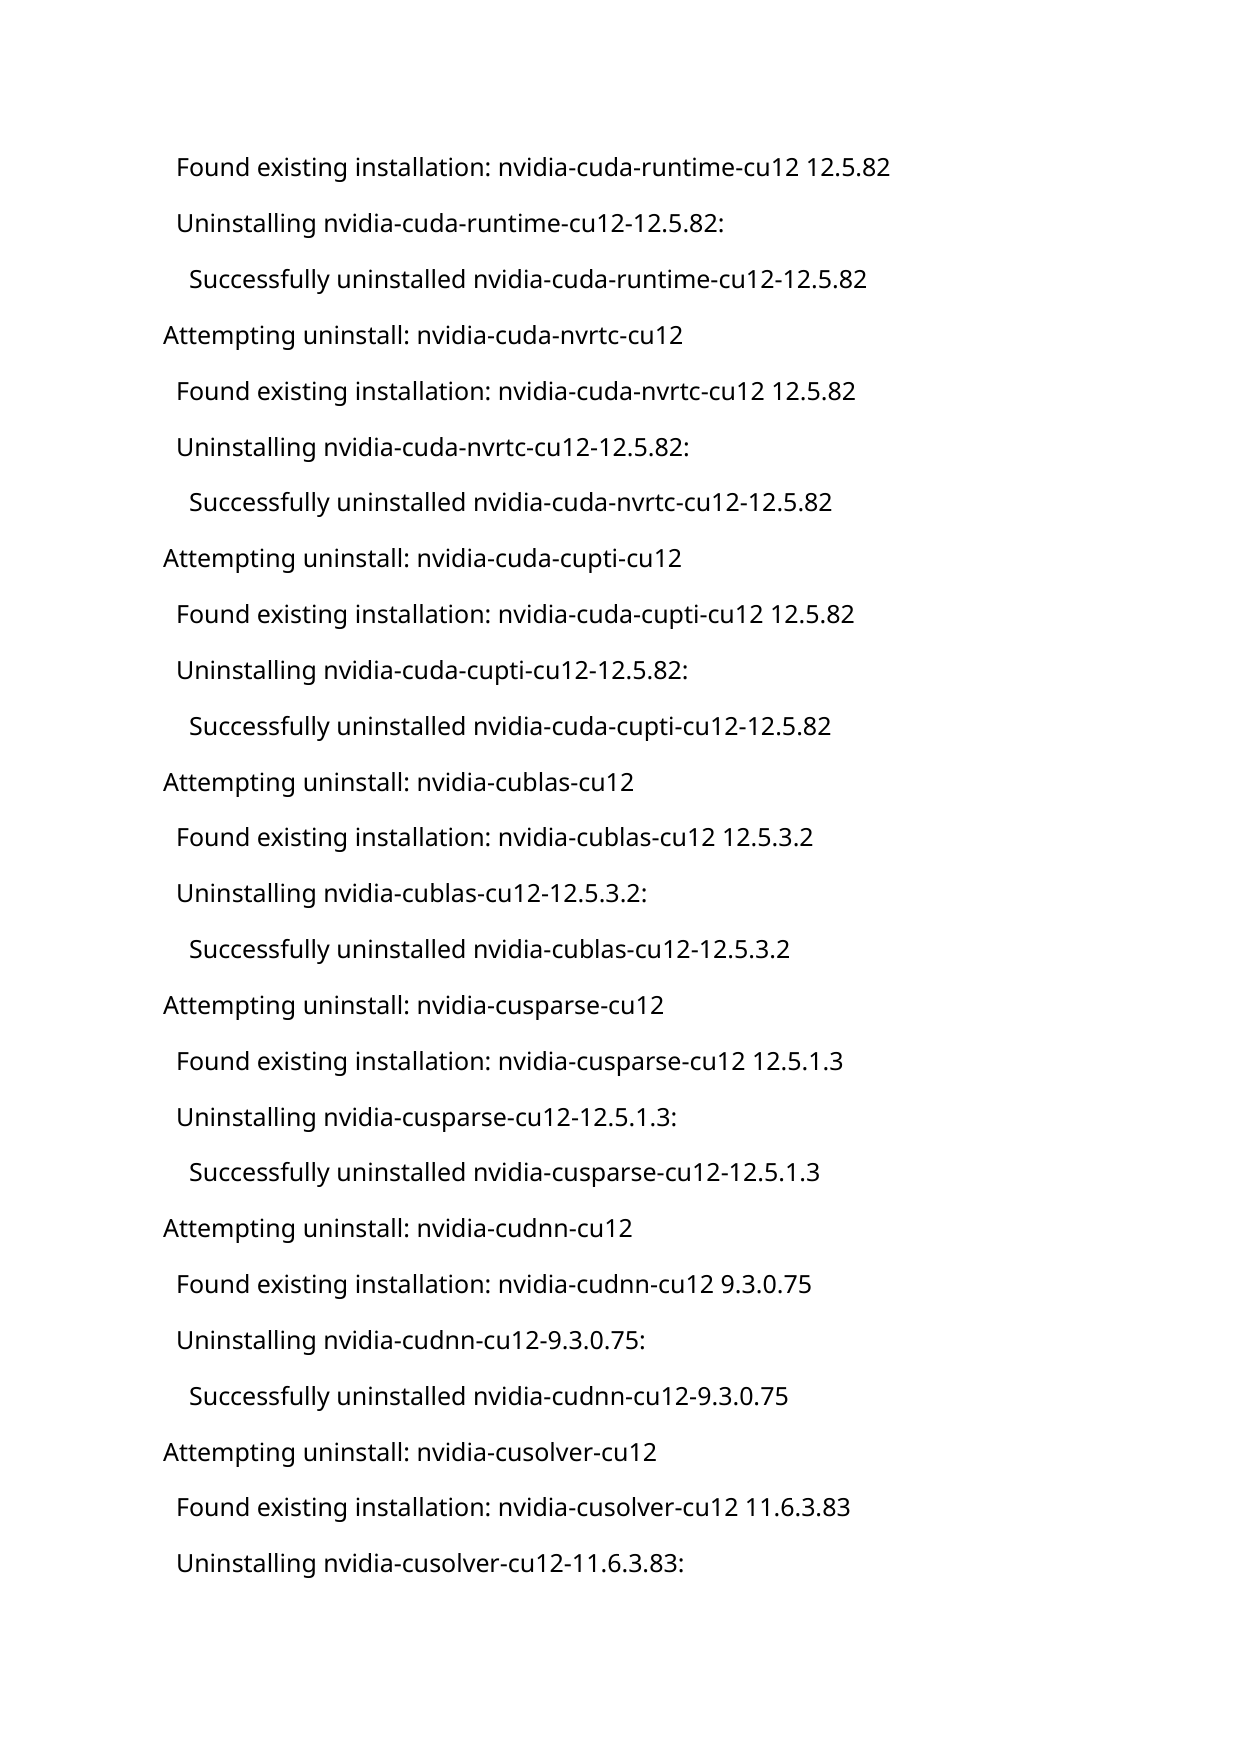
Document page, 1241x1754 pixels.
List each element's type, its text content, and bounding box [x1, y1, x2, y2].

text Found existing installation: nvidia-cuda-cupti-cu12 12.5.82 [150, 597, 1090, 631]
text Successfully uninstalled nvidia-cublas-cu12-12.5.3.2 [150, 932, 1090, 966]
text Uninstalling nvidia-cudnn-cu12-9.3.0.75: [150, 1322, 1090, 1357]
text Found existing installation: nvidia-cublas-cu12 12.5.3.2 [150, 820, 1090, 854]
text Uninstalling nvidia-cuda-cupti-cu12-12.5.82: [150, 652, 1090, 687]
text Successfully uninstalled nvidia-cudnn-cu12-9.3.0.75 [150, 1378, 1090, 1412]
text Found existing installation: nvidia-cudnn-cu12 9.3.0.75 [150, 1267, 1090, 1301]
text Attempting uninstall: nvidia-cublas-cu12 [150, 764, 1090, 798]
text Found existing installation: nvidia-cuda-nvrtc-cu12 12.5.82 [150, 373, 1090, 407]
text Attempting uninstall: nvidia-cusparse-cu12 [150, 987, 1090, 1022]
text Attempting uninstall: nvidia-cusolver-cu12 [150, 1434, 1090, 1468]
text Uninstalling nvidia-cuda-nvrtc-cu12-12.5.82: [150, 429, 1090, 463]
text Successfully uninstalled nvidia-cuda-runtime-cu12-12.5.82 [150, 262, 1090, 296]
text Uninstalling nvidia-cusolver-cu12-11.6.3.83: [150, 1546, 1090, 1580]
text Found existing installation: nvidia-cuda-runtime-cu12 12.5.82 [150, 150, 1090, 184]
text Attempting uninstall: nvidia-cuda-nvrtc-cu12 [150, 317, 1090, 352]
text Successfully uninstalled nvidia-cuda-cupti-cu12-12.5.82 [150, 708, 1090, 742]
text Uninstalling nvidia-cuda-runtime-cu12-12.5.82: [150, 206, 1090, 240]
text Attempting uninstall: nvidia-cudnn-cu12 [150, 1211, 1090, 1245]
text Uninstalling nvidia-cublas-cu12-12.5.3.2: [150, 876, 1090, 910]
text Found existing installation: nvidia-cusparse-cu12 12.5.1.3 [150, 1043, 1090, 1077]
text Successfully uninstalled nvidia-cusparse-cu12-12.5.1.3 [150, 1155, 1090, 1189]
text Found existing installation: nvidia-cusolver-cu12 11.6.3.83 [150, 1490, 1090, 1524]
text Uninstalling nvidia-cusparse-cu12-12.5.1.3: [150, 1099, 1090, 1133]
text Attempting uninstall: nvidia-cuda-cupti-cu12 [150, 541, 1090, 575]
text Successfully uninstalled nvidia-cuda-nvrtc-cu12-12.5.82 [150, 485, 1090, 519]
